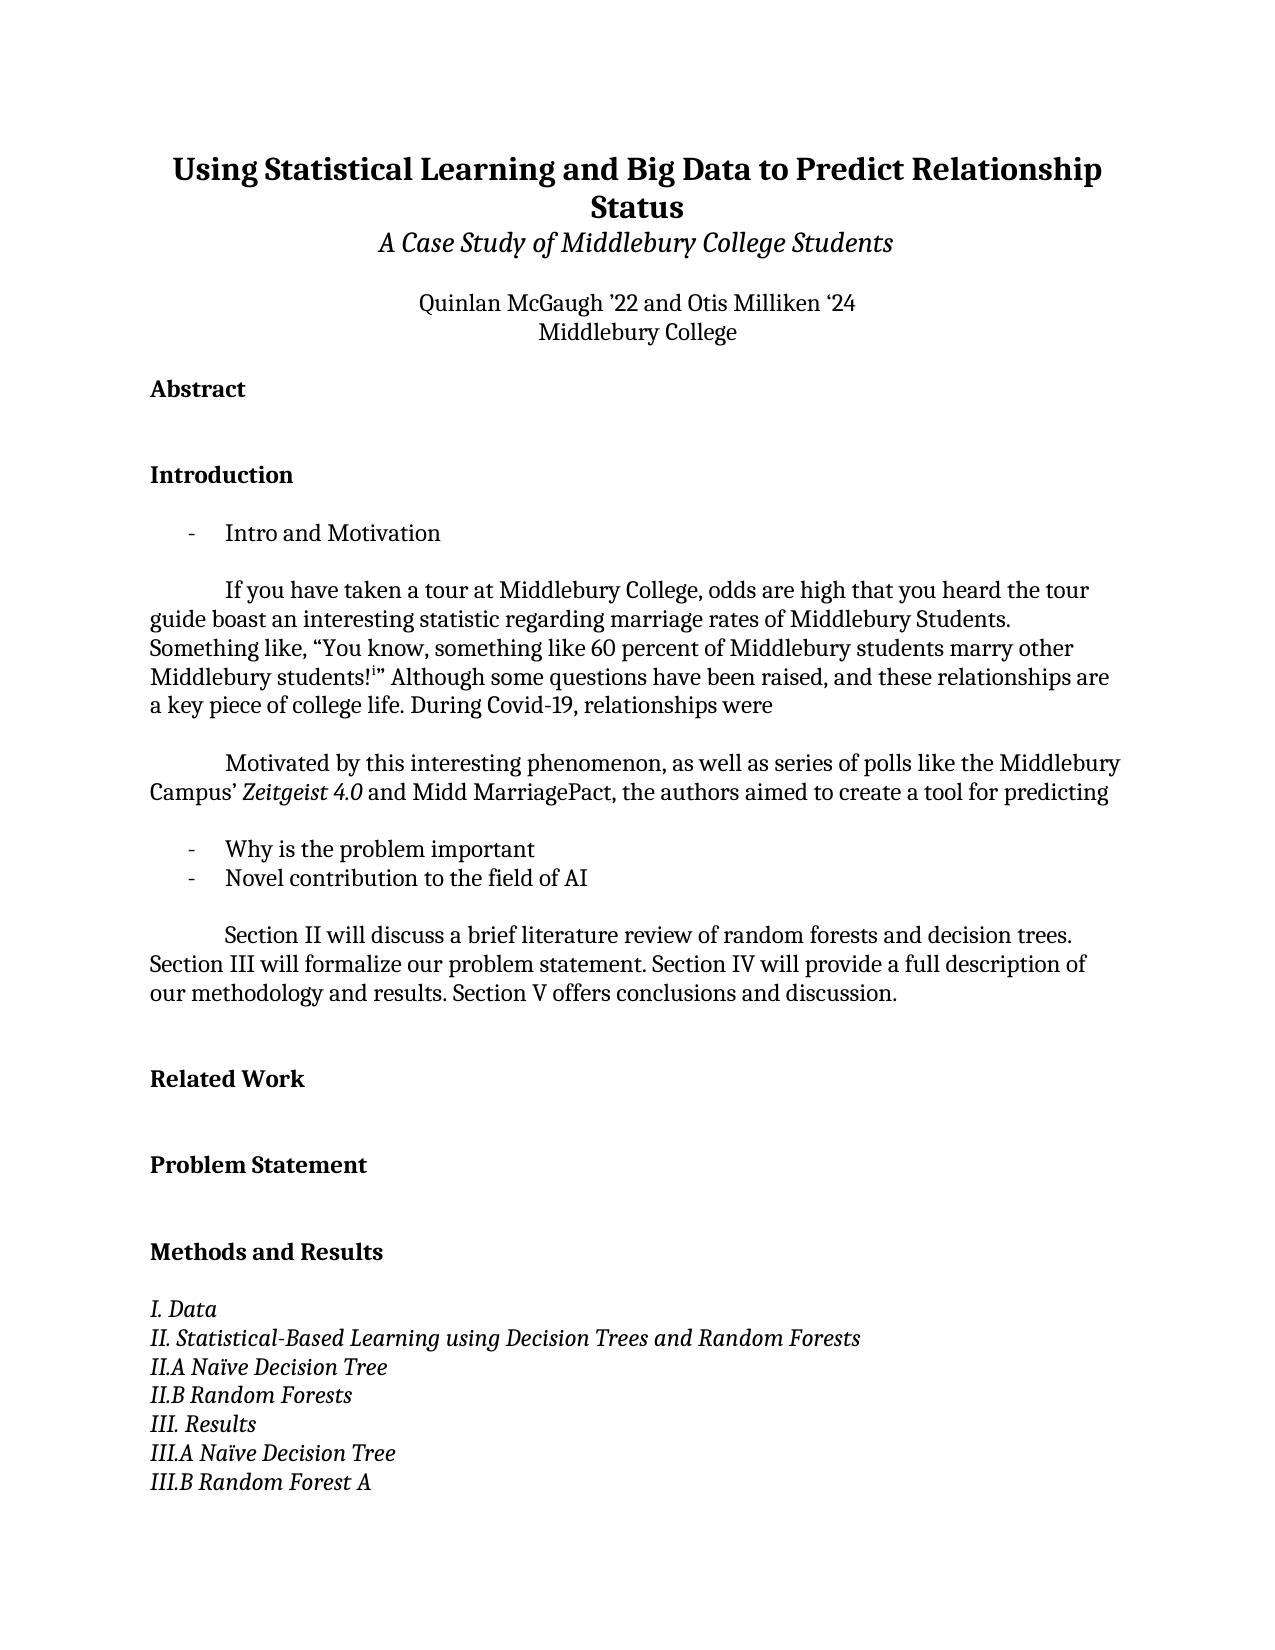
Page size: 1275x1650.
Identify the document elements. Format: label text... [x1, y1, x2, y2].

text Methods and Results [150, 1238, 1125, 1266]
text Middlebury College [150, 318, 1125, 346]
text II.A Naïve Decision Tree [150, 1353, 1125, 1381]
text Introduction [150, 461, 1125, 490]
text Abstract [150, 375, 1125, 404]
text A Case Study of Middlebury College Students [150, 227, 1125, 260]
text Using Statistical Learning and Big Data to Predict Relationship Status [150, 150, 1125, 227]
text I. Data [150, 1295, 1125, 1324]
text If you have taken a tour at Middlebury College, odds are high that you heard the tour guide boast an interesting statistic regarding marriage rates of Middlebury Students. Something like, “You know, something like 60 percent of Middlebury students marry other Middlebury students!” Although some questions have been raised, and these relationships are a key piece of college life. During Covid-19, relationships were [150, 576, 1125, 720]
list Intro and Motivation [187, 519, 1125, 548]
text III. Results [150, 1410, 1125, 1439]
text II. Statistical-Based Learning using Decision Trees and Random Forests [150, 1324, 1125, 1353]
text Related Work [150, 1065, 1125, 1094]
text II.B Random Forests [150, 1381, 1125, 1410]
text Quinlan McGaugh ’22 and Otis Milliken ‘24 [150, 289, 1125, 318]
text III.A Naïve Decision Tree [150, 1439, 1125, 1468]
text Problem Statement [150, 1151, 1125, 1180]
text Section II will discuss a brief literature review of random forests and decision trees. Section III will formalize our problem statement. Section IV will provide a full description of our methodology and results. Section V offers conclusions and discussion. [150, 921, 1125, 1008]
list Why is the problem important [187, 835, 1125, 864]
list Novel contribution to the field of AI [187, 864, 1125, 893]
text Motivated by this interesting phenomenon, as well as series of polls like the Middlebury Campus’ Zeitgeist 4.0 and Midd MarriagePact, the authors aimed to create a tool for predicting [150, 749, 1125, 806]
text III.B Random Forest A [150, 1468, 1125, 1496]
